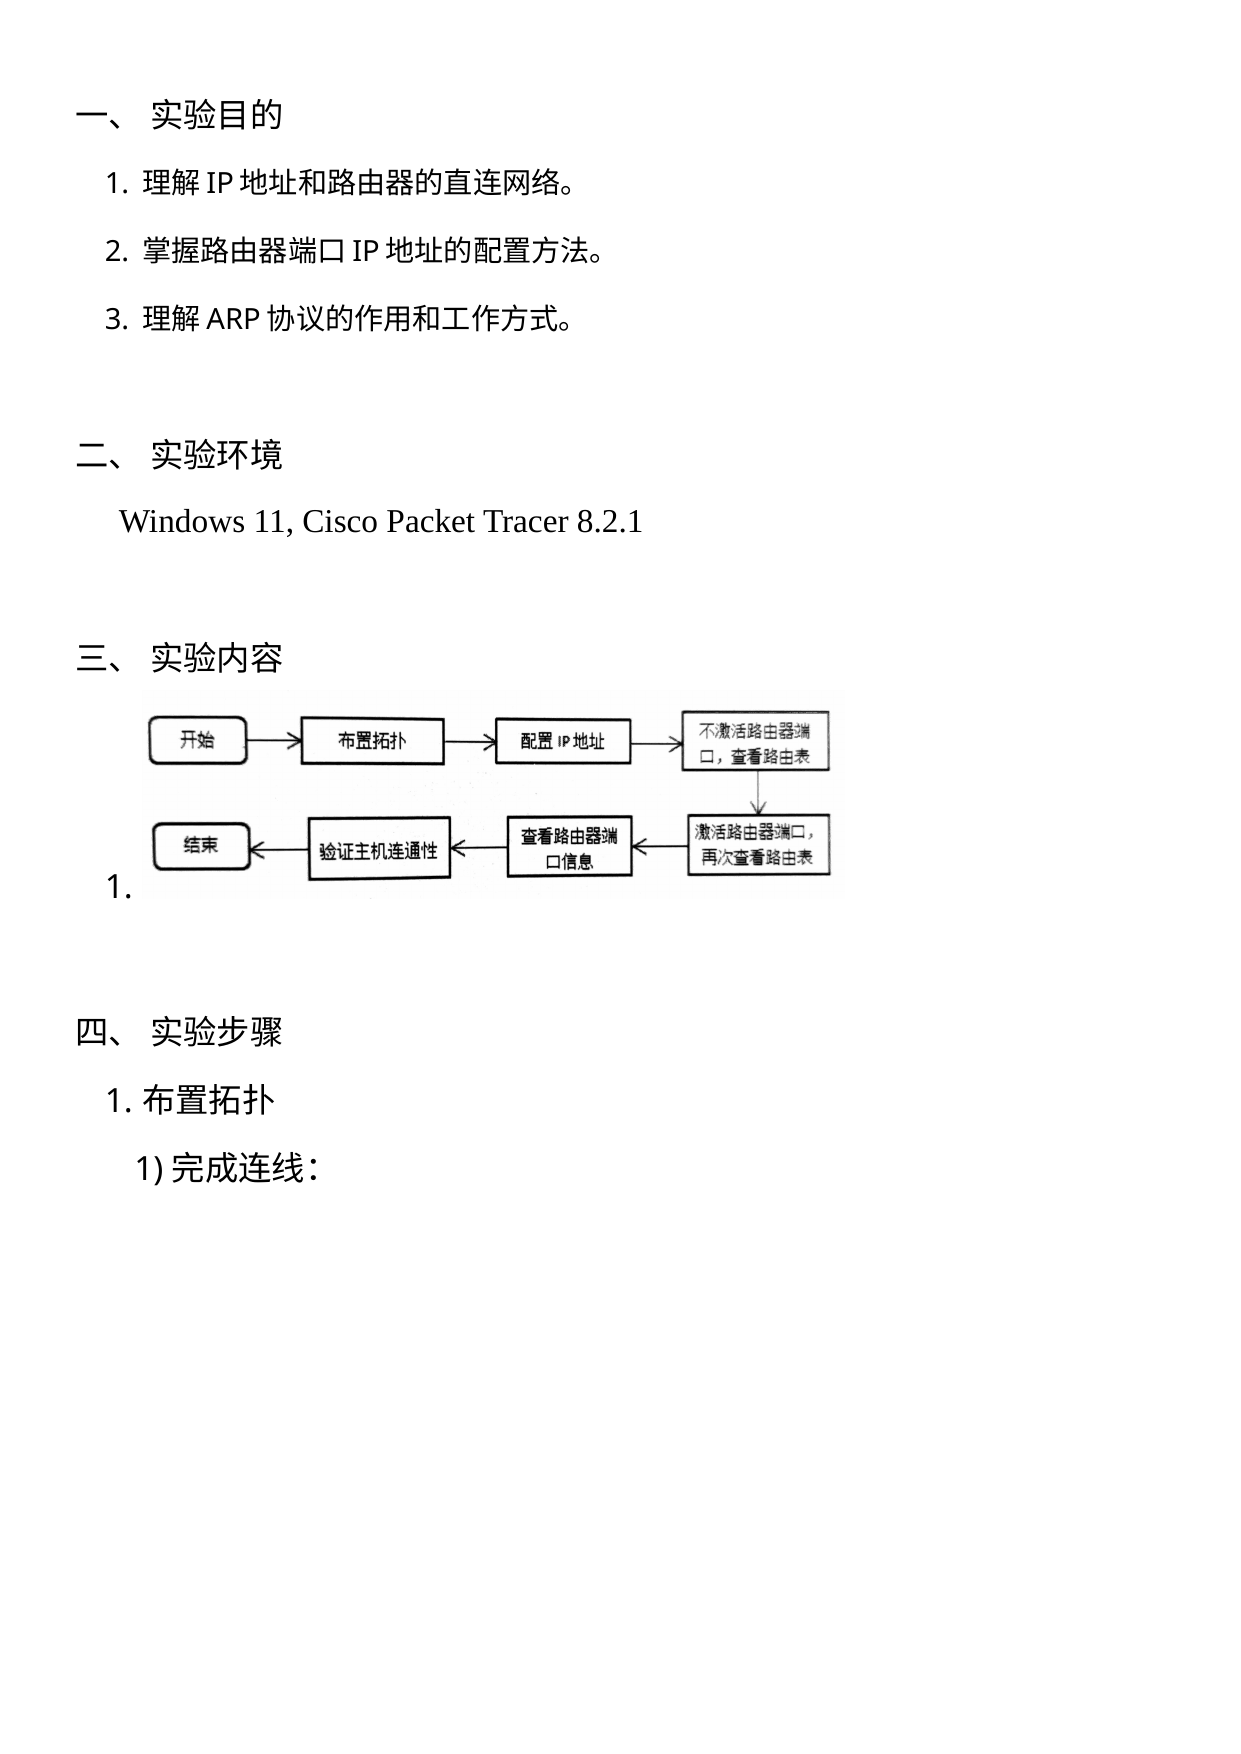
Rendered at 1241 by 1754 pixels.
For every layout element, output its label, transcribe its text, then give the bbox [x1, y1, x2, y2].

text Windows 11, Cisco Packet Tracer 8.2.1 [75, 486, 1165, 554]
list 理解ARP协议的作用和工作方式。 [104, 283, 1165, 351]
list 实验环境 [75, 418, 1165, 486]
list 实验步骤 [75, 996, 1165, 1064]
list 实验内容 [75, 622, 1165, 690]
list 理解IP地址和路由器的直连网络。 [104, 147, 1165, 215]
list 实验目的 [75, 79, 1165, 147]
list 完成连线： [134, 1132, 1165, 1199]
list 掌握路由器端口IP地址的配置方法。 [104, 215, 1165, 283]
picture [142, 690, 845, 899]
list 布置拓扑 [104, 1064, 1165, 1132]
